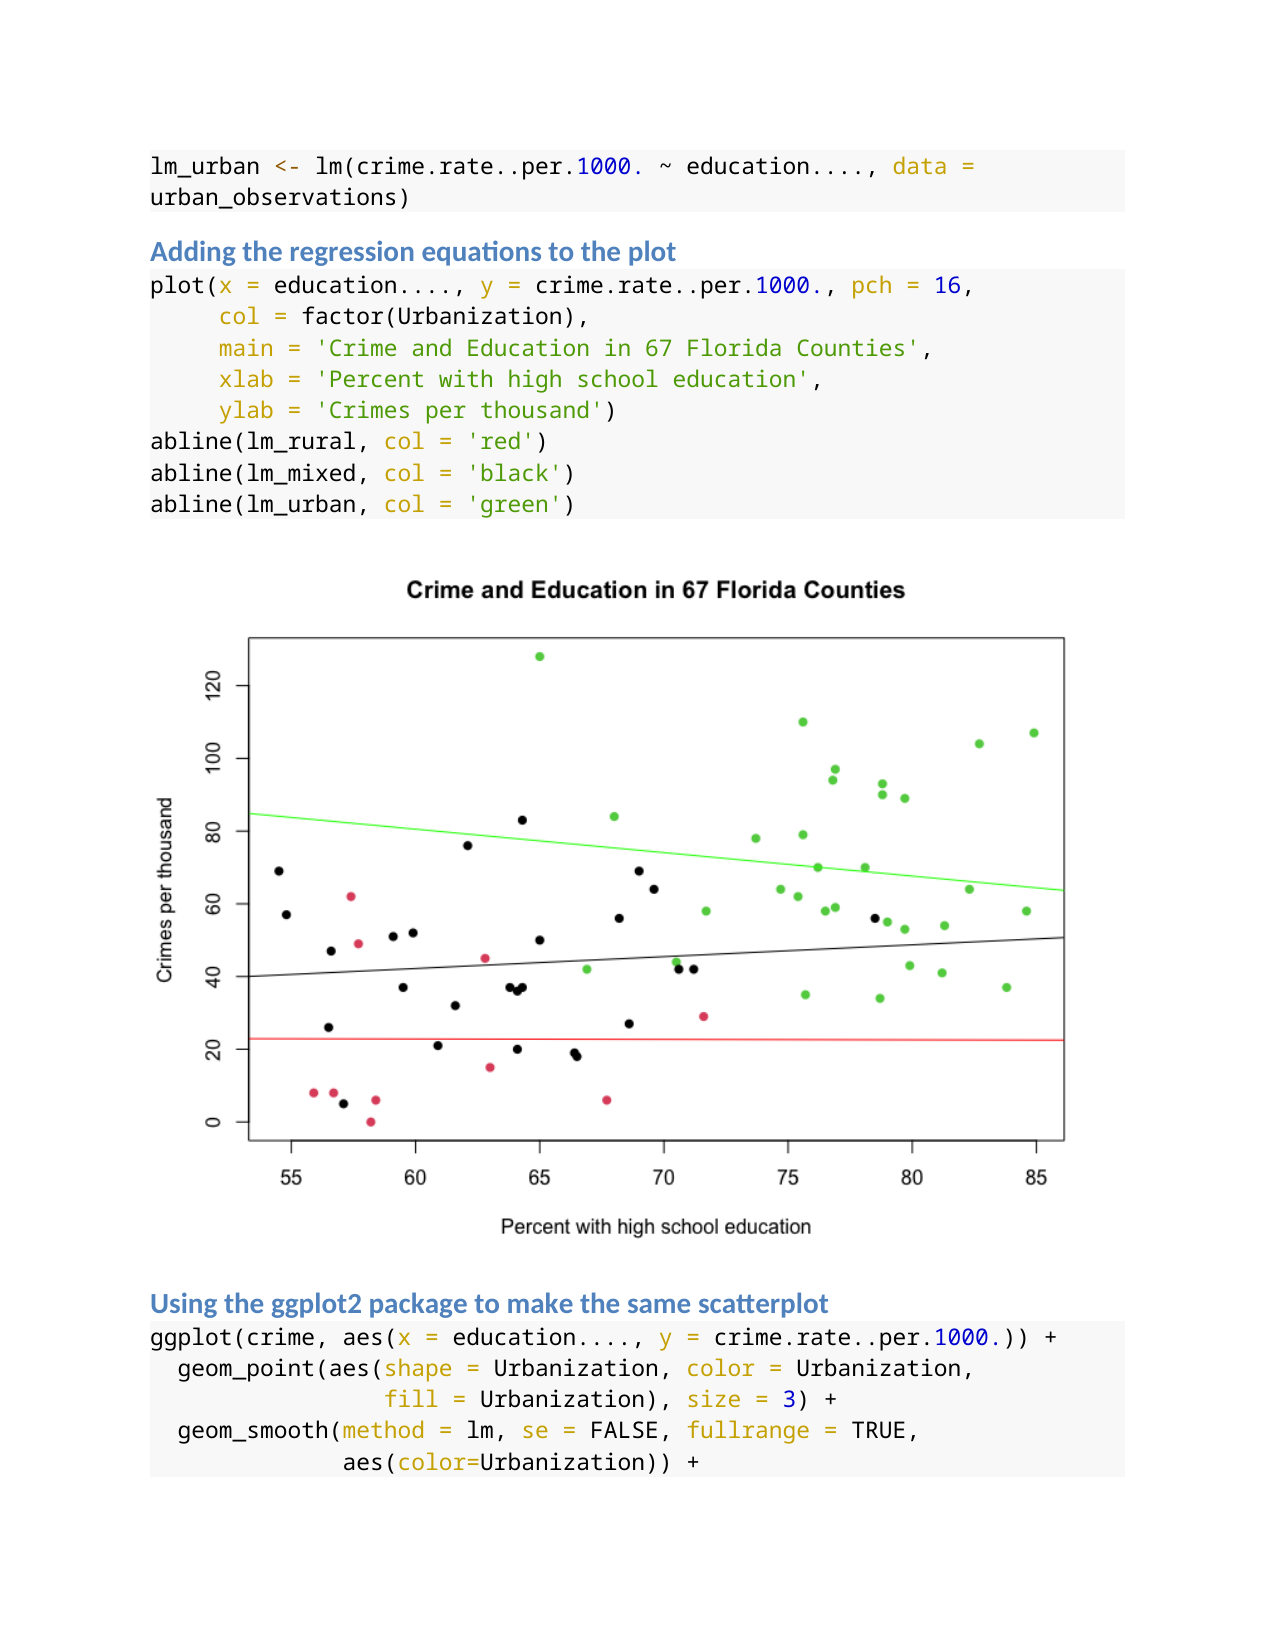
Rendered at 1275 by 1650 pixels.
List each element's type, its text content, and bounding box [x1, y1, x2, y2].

subtitle Using the ggplot2 package to make the same scatterplot [150, 1285, 1125, 1321]
picture [150, 539, 1114, 1264]
text plot(x = education...., y = crime.rate..per.1000., pch = 16, col = factor(Urbanization), main = 'Crime and Education in 67 Florida Counties', xlab = 'Percent with high school education', ylab = 'Crimes per thousand') abline(lm_rural, col = 'red') abline(lm_mixed, col = 'black') abline(lm_urban, col = 'green') [549, 269, 1125, 519]
subtitle Adding the regression equations to the plot [150, 233, 1125, 269]
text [411, 150, 1125, 212]
